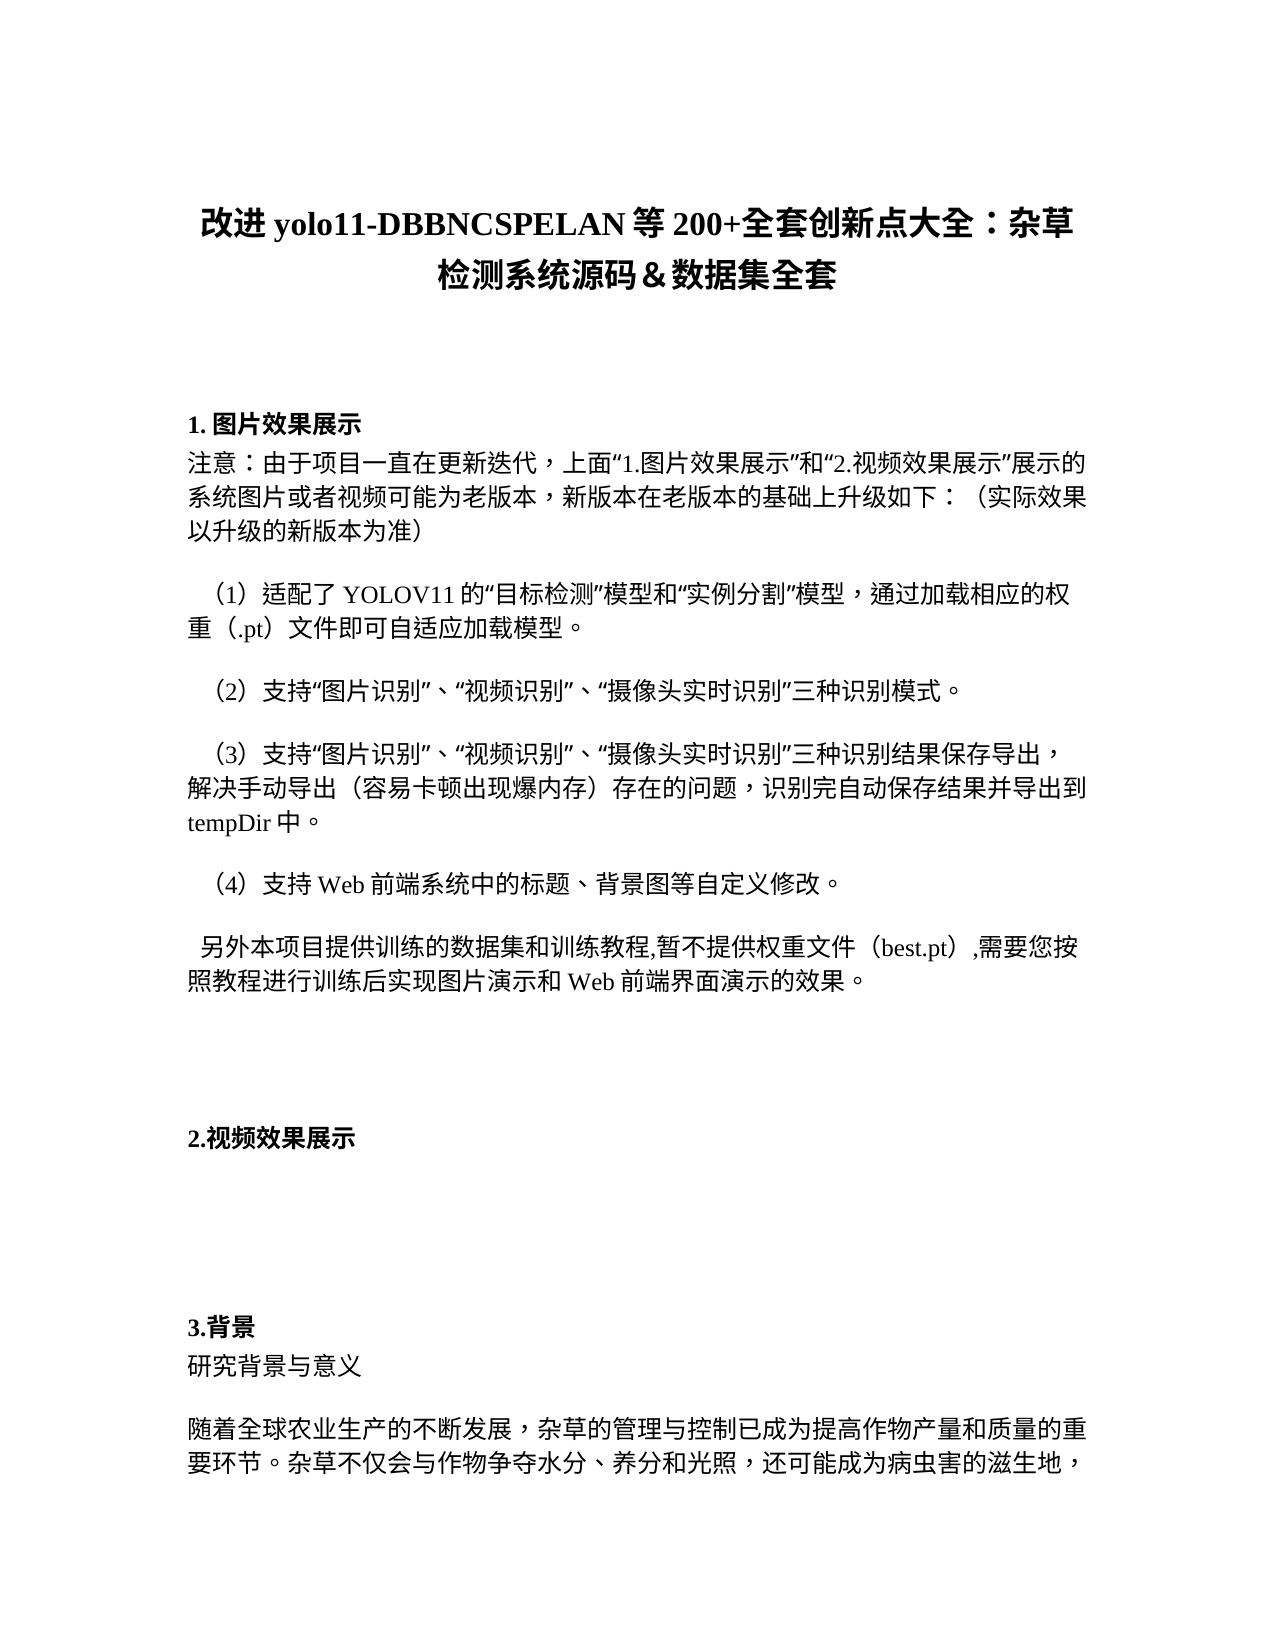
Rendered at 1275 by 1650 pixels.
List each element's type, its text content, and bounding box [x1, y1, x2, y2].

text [187, 1349, 1087, 1479]
text 注意：由于项目一直在更新迭代，上面“1.图片效果展示”和“2.视频效果展示”展示的系统图片或者视频可能为老版本，新版本在老版本的基础上升级如下：（实际效果以升级的新版本为准） （1）适配了YOLOV11的“目标检测”模型和“实例分割”模型，通过加载相应的权重（.pt）文件即可自适应加载模型。 （2）支持“图片识别”、“视频识别”、“摄像头实时识别”三种识别模式。 （3）支持“图片识别”、“视频识别”、“摄像头实时识别”三种识别结果保存导出，解决手动导出（容易卡顿出现爆内存）存在的问题，识别完自动保存结果并导出到tempDir中。 （4）支持Web前端系统中的标题、背景图等自定义修改。 另外本项目提供训练的数据集和训练教程,暂不提供权重文件（best.pt）,需要您按照教程进行训练后实现图片演示和Web前端界面演示的效果。 [187, 446, 1087, 998]
subtitle 1. 图片效果展示 [187, 406, 1087, 441]
subtitle 3.背景 [187, 1309, 1087, 1343]
subtitle 2.视频效果展示 [187, 1121, 1087, 1155]
subtitle 改进yolo11-DBBNCSPELAN等200+全套创新点大全：杂草检测系统源码＆数据集全套 [187, 200, 1087, 298]
